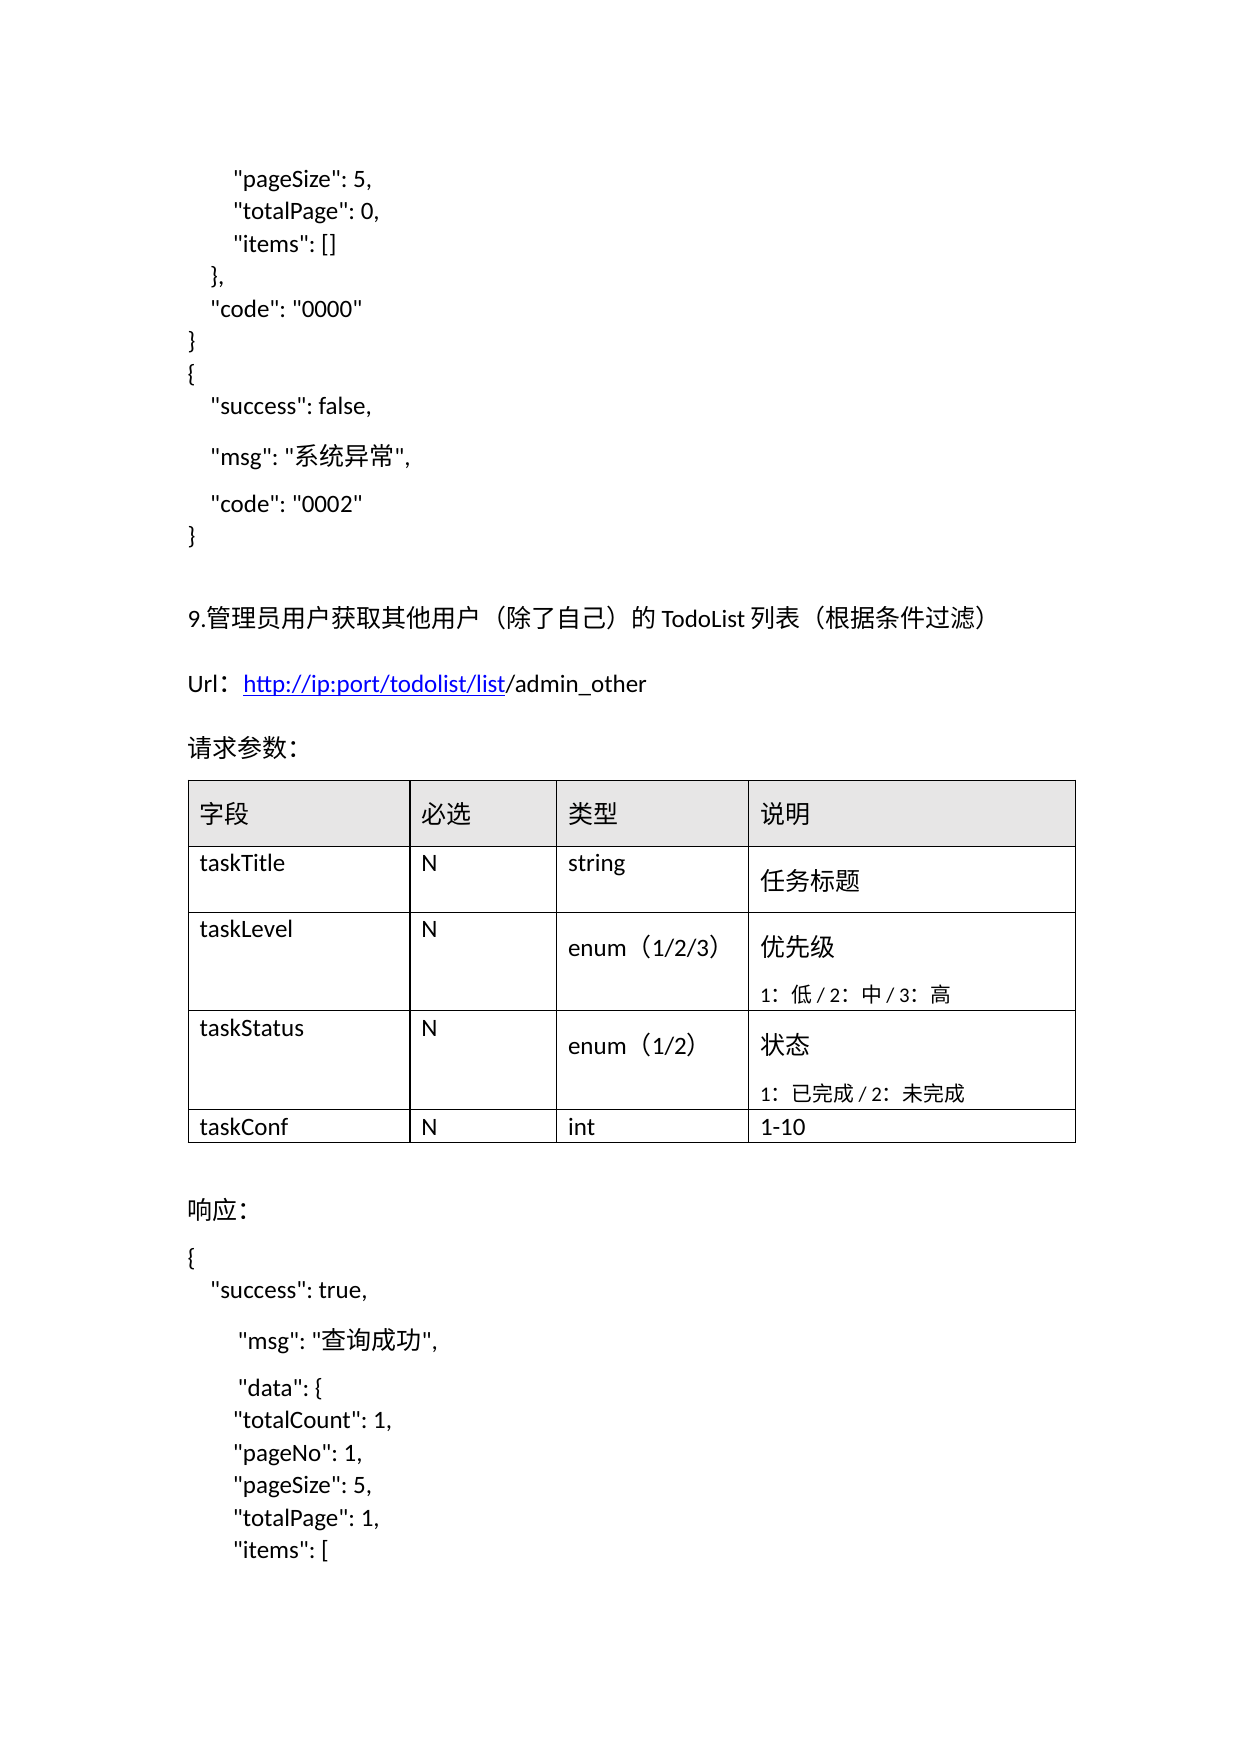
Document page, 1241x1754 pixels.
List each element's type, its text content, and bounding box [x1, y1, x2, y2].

text { [187, 1241, 1053, 1273]
text { [187, 357, 1053, 389]
text }, [187, 259, 1053, 292]
table_cell 优先级 1：低 / 2：中 / 3：高 [749, 913, 1075, 1010]
table_cell taskStatus [189, 1011, 409, 1109]
text "msg": "查询成功", [187, 1306, 1053, 1371]
table_cell N [411, 1110, 556, 1142]
text 请求参数： [187, 714, 1053, 779]
text Url：http://ip:port/todolist/list/admin_other [187, 649, 1053, 714]
text "success": true, [187, 1273, 1053, 1306]
text "pageSize": 5, [187, 1468, 1053, 1501]
text } [187, 519, 1053, 552]
text "success": false, [187, 389, 1053, 422]
table_cell 状态 1：已完成 / 2：未完成 [749, 1011, 1075, 1109]
table_cell taskTitle [189, 847, 409, 912]
table_cell taskLevel [189, 913, 409, 1010]
text "code": "0002" [187, 487, 1053, 519]
text 响应： [187, 1176, 1053, 1241]
table_cell N [411, 913, 556, 1010]
text "msg": "系统异常", [187, 422, 1053, 487]
text } [187, 324, 1053, 357]
table_header 说明 [749, 781, 1075, 846]
table_cell 任务标题 [749, 847, 1075, 912]
table_cell int [557, 1110, 748, 1142]
text "pageSize": 5, [187, 162, 1053, 194]
table_cell enum（1/2/3） [557, 913, 748, 1010]
text "totalPage": 0, [187, 194, 1053, 227]
text "code": "0000" [187, 292, 1053, 324]
text "totalCount": 1, [187, 1403, 1053, 1436]
table_cell taskConf [189, 1110, 409, 1142]
text "items": [] [187, 227, 1053, 259]
table_header 类型 [557, 781, 748, 846]
text "pageNo": 1, [187, 1436, 1053, 1468]
table_cell enum（1/2） [557, 1011, 748, 1109]
table_cell 1-10 [749, 1110, 1075, 1142]
table_cell N [411, 1011, 556, 1109]
table_cell string [557, 847, 748, 912]
table_cell N [411, 847, 556, 912]
table_header 字段 [189, 781, 409, 846]
list 管理员用户获取其他用户（除了自己）的TodoList列表（根据条件过滤） [187, 584, 1053, 649]
text "totalPage": 1, [187, 1501, 1053, 1533]
text "items": [ [187, 1533, 1053, 1566]
table_header 必选 [411, 781, 556, 846]
text "data": { [194, 1371, 1053, 1403]
